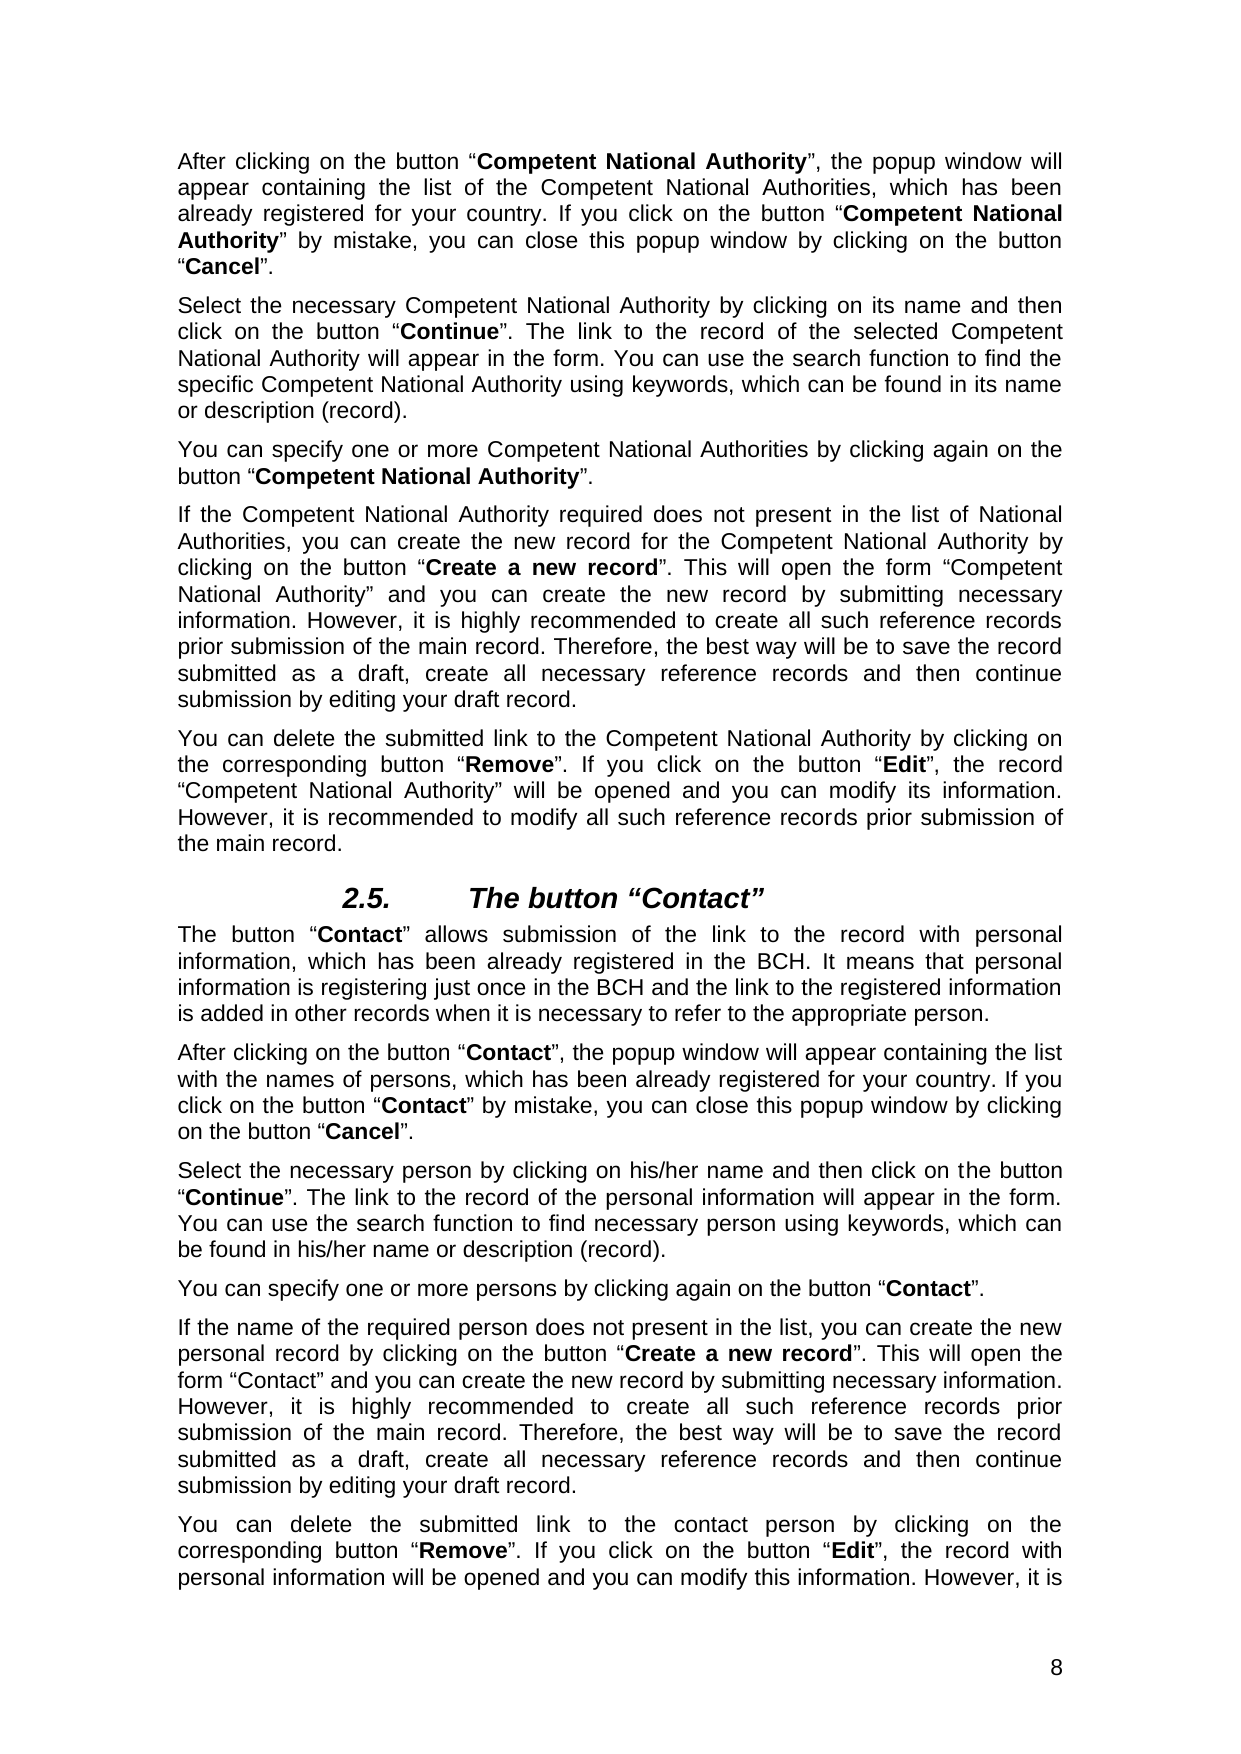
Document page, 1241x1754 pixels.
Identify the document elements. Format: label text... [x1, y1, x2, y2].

text You can specify one or more persons by clicking again on the button “Contact”. [177, 1275, 1063, 1301]
text The button “Contact” allows submission of the link to the record with personal information, which has been already registered in the BCH. It means that personal information is registering just once in the BCH and the link to the registered information is added in other records when it is necessary to refer to the appropriate person. [177, 921, 1063, 1027]
text If the Competent National Authority required does not present in the list of National Authorities, you can create the new record for the Competent National Authority by clicking on the button “Create a new record”. This will open the form “Competent National Authority” and you can create the new record by submitting necessary information. However, it is highly recommended to create all such reference records prior submission of the main record. Therefore, the best way will be to save the record submitted as a draft, create all necessary reference records and then continue submission by editing your draft record. [177, 501, 1063, 712]
text Select the necessary person by clicking on his/her name and then click on the button “Continue”. The link to the record of the personal information will appear in the form. You can use the search function to find necessary person using keywords, which can be found in his/her name or description (record). [177, 1157, 1063, 1263]
text If the name of the required person does not present in the list, you can create the new personal record by clicking on the button “Create a new record”. This will open the form “Contact” and you can create the new record by submitting necessary information. However, it is highly recommended to create all such reference records prior submission of the main record. Therefore, the best way will be to save the record submitted as a draft, create all necessary reference records and then continue submission by editing your draft record. [177, 1314, 1063, 1498]
subtitle The button “Contact” [342, 882, 1063, 915]
text You can delete the submitted link to the Competent National Authority by clicking on the corresponding button “Remove”. If you click on the button “Edit”, the record “Competent National Authority” will be opened and you can modify its information. However, it is recommended to modify all such reference records prior submission of the main record. [177, 725, 1063, 857]
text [177, 1511, 1063, 1590]
text You can specify one or more Competent National Authorities by clicking again on the button “Competent National Authority”. [177, 436, 1063, 489]
text After clicking on the button “Contact”, the popup window will appear containing the list with the names of persons, which has been already registered for your country. If you click on the button “Contact” by mistake, you can close this popup window by clicking on the button “Cancel”. [177, 1039, 1063, 1145]
text Select the necessary Competent National Authority by clicking on its name and then click on the button “Continue”. The link to the record of the selected Competent National Authority will appear in the form. You can use the search function to find the specific Competent National Authority using keywords, which can be found in its name or description (record). [177, 292, 1063, 424]
text After clicking on the button “Competent National Authority”, the popup window will appear containing the list of the Competent National Authorities, which has been already registered for your country. If you click on the button “Competent National Authority” by mistake, you can close this popup window by clicking on the button “Cancel”. [177, 148, 1063, 279]
